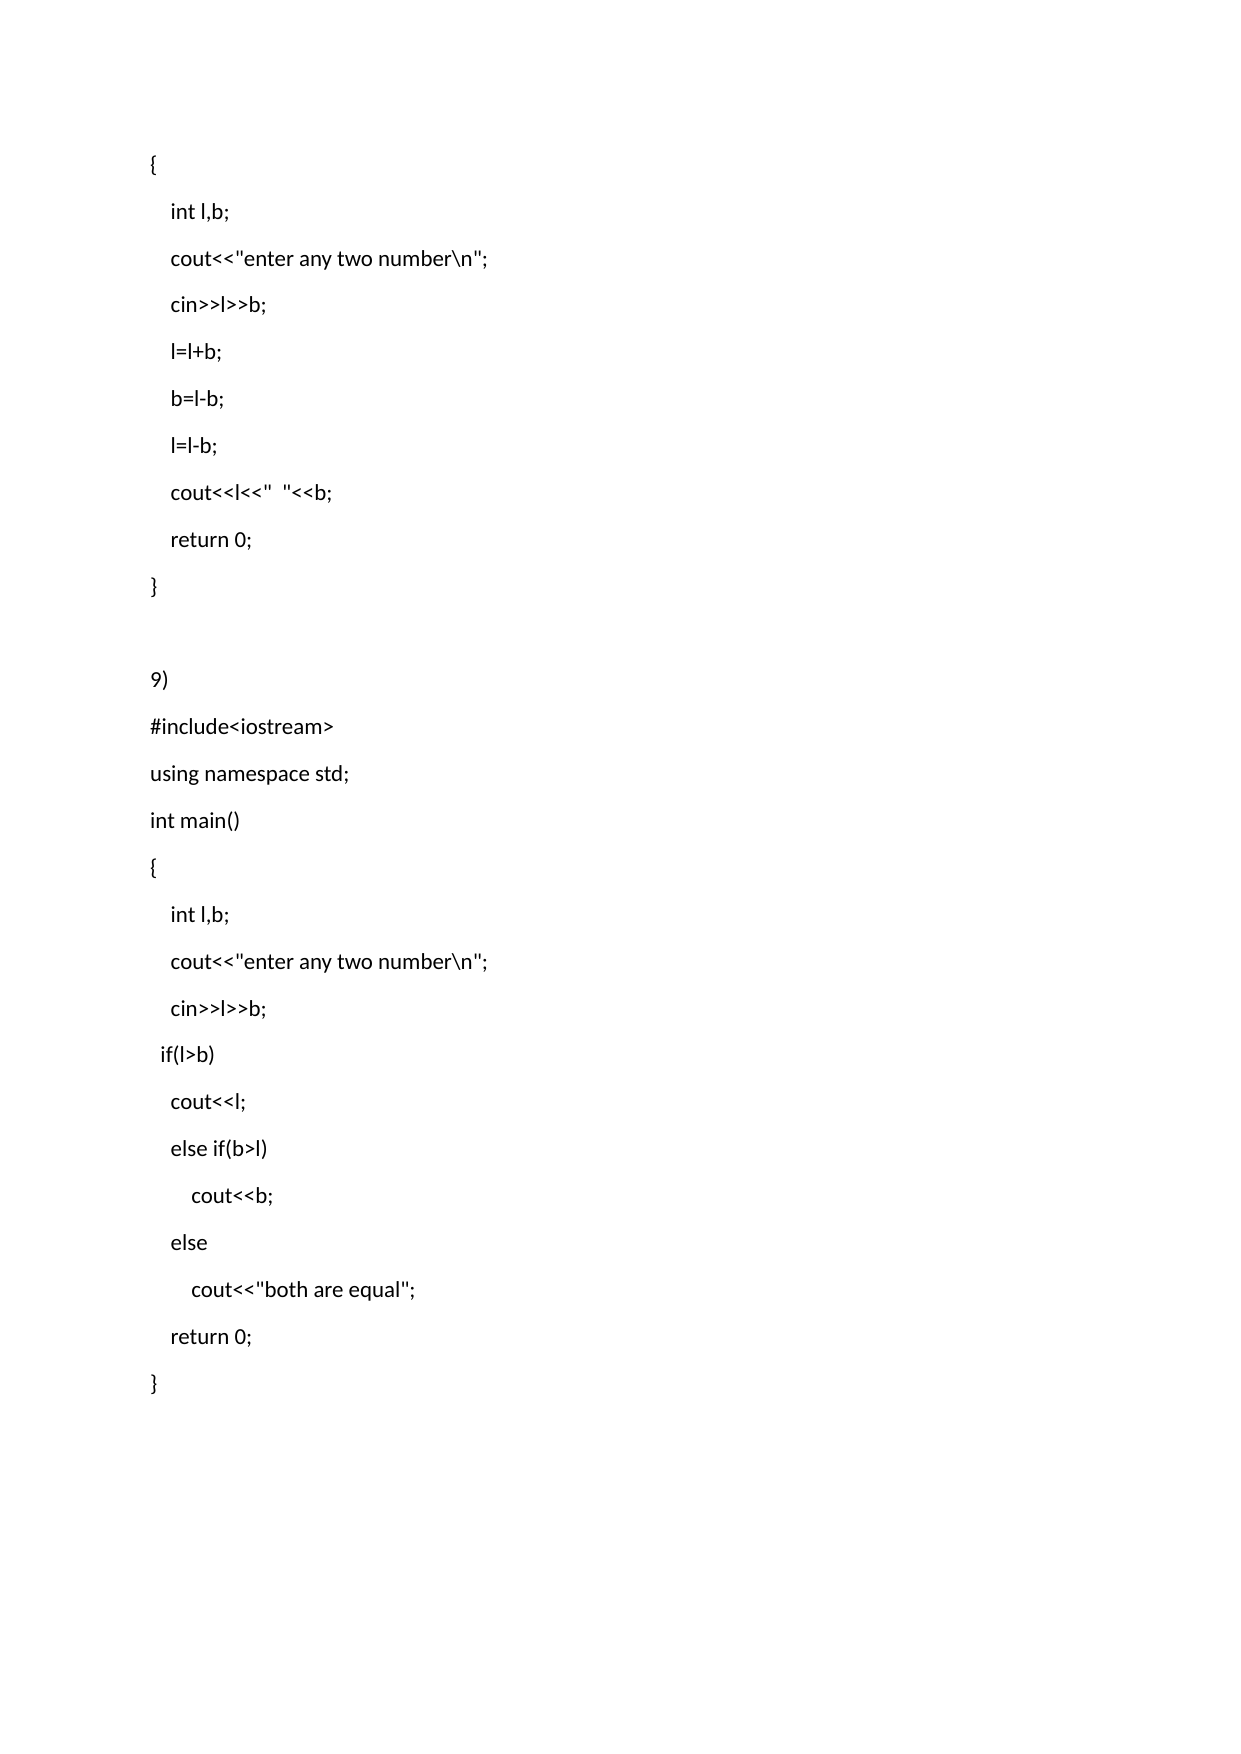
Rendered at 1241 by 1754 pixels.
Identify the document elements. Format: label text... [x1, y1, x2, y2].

text int l,b; [150, 197, 1090, 225]
text return 0; [150, 1322, 1090, 1350]
text #include<iostream> [150, 712, 1090, 741]
text cout<<"enter any two number\n"; [150, 244, 1090, 272]
text cout<<"enter any two number\n"; [150, 947, 1090, 975]
text cin>>l>>b; [150, 291, 1090, 319]
text else [150, 1228, 1090, 1256]
text if(l>b) [150, 1041, 1090, 1069]
text cout<<l<<" "<<b; [150, 478, 1090, 506]
text cin>>l>>b; [150, 994, 1090, 1022]
text { [150, 853, 1090, 881]
text cout<<b; [150, 1181, 1090, 1209]
text using namespace std; [150, 759, 1090, 787]
text int main() [150, 806, 1090, 834]
text cout<<l; [150, 1087, 1090, 1116]
text } [150, 572, 1090, 600]
text } [150, 1369, 1090, 1397]
text 9) [150, 666, 1090, 694]
text return 0; [150, 525, 1090, 553]
text l=l+b; [150, 337, 1090, 366]
text int l,b; [150, 900, 1090, 928]
text else if(b>l) [150, 1134, 1090, 1162]
text cout<<"both are equal"; [150, 1275, 1090, 1303]
text b=l-b; [150, 384, 1090, 412]
text l=l-b; [150, 431, 1090, 459]
text { [150, 150, 1090, 178]
